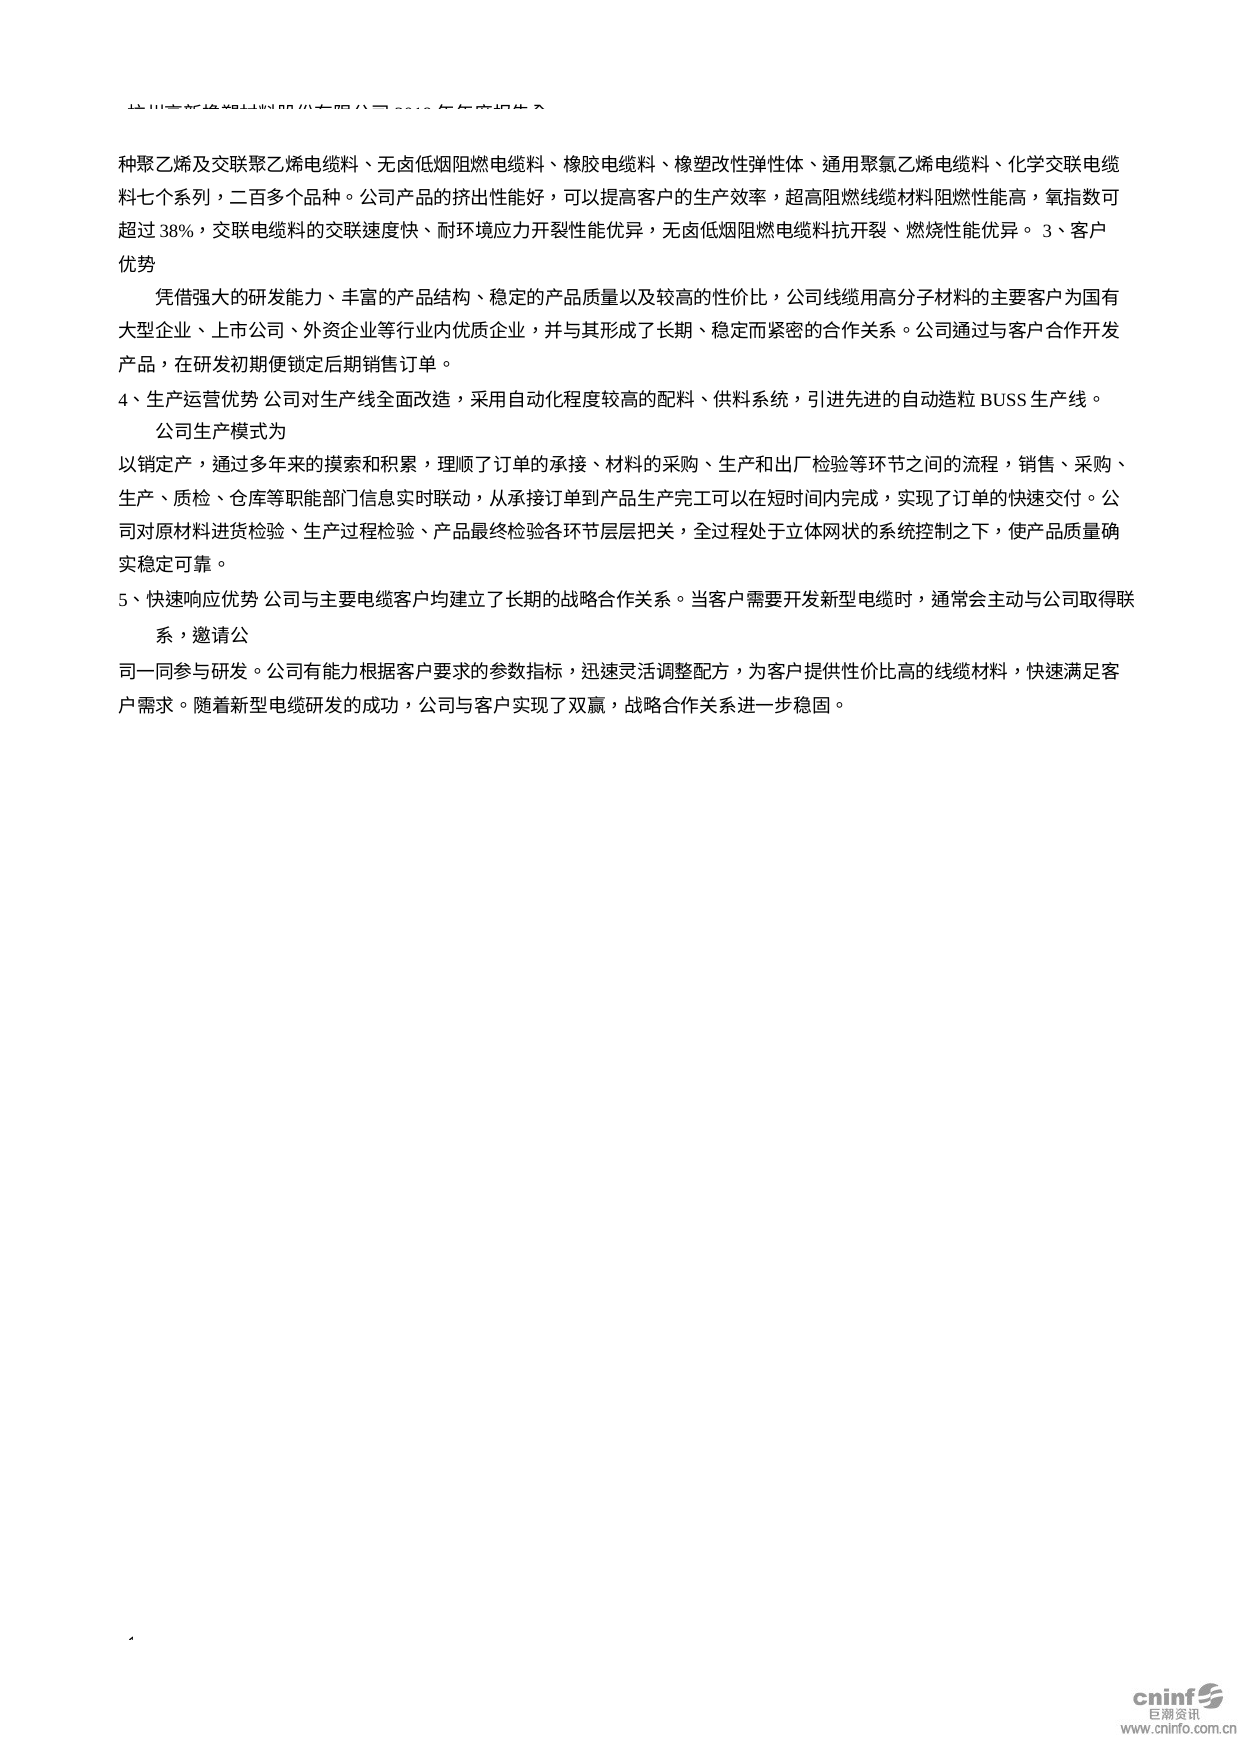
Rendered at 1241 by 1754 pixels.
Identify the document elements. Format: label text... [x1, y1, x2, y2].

text 司一同参与研发。公司有能力根据客户要求的参数指标，迅速灵活调整配方，为客户提供性价比高的线缆材料，快速满足客 户需求。随着新型电缆研发的成功，公司与客户实现了双赢，战略合作关系进一步稳固。 [118, 659, 1138, 718]
picture [1115, 1680, 1240, 1737]
text 以销定产，通过多年来的摸索和积累，理顺了订单的承接、材料的采购、生产和出厂检验等环节之间的流程，销售、采购、 生产、质检、仓库等职能部门信息实时联动，从承接订单到产品生产完工可以在短时间内完成，实现了订单的快速交付。公 司对原材料进货检验、生产过程检验、产品最终检验各环节层层把关，全过程处于立体网状的系统控制之下，使产品质量确 实稳定可靠。 [118, 451, 1133, 577]
text 种聚乙烯及交联聚乙烯电缆料、无卤低烟阻燃电缆料、橡胶电缆料、橡塑改性弹性体、通用聚氯乙烯电缆料、化学交联电缆 料七个系列，二百多个品种。公司产品的挤出性能好，可以提高客户的生产效率，超高阻燃线缆材料阻燃性能高，氧指数可 超过38%，交联电缆料的交联速度快、耐环境应力开裂性能优异，无卤低烟阻燃电缆料抗开裂、燃烧性能优异。 3、客户优势 [118, 152, 1124, 276]
text 5、快速响应优势 公司与主要电缆客户均建立了长期的战略合作关系。当客户需要开发新型电缆时，通常会主动与公司取得联系，邀请公 [118, 587, 1138, 648]
text 凭借强大的研发能力、丰富的产品结构、稳定的产品质量以及较高的性价比，公司线缆用高分子材料的主要客户为国有 大型企业、上市公司、外资企业等行业内优质企业，并与其形成了长期、稳定而紧密的合作关系。公司通过与客户合作开发 产品，在研发初期便锁定后期销售订单。 [118, 284, 1122, 377]
text 4、生产运营优势 公司对生产线全面改造，采用自动化程度较高的配料、供料系统，引进先进的自动造粒BUSS生产线。公司生产模式为 [118, 386, 1123, 444]
